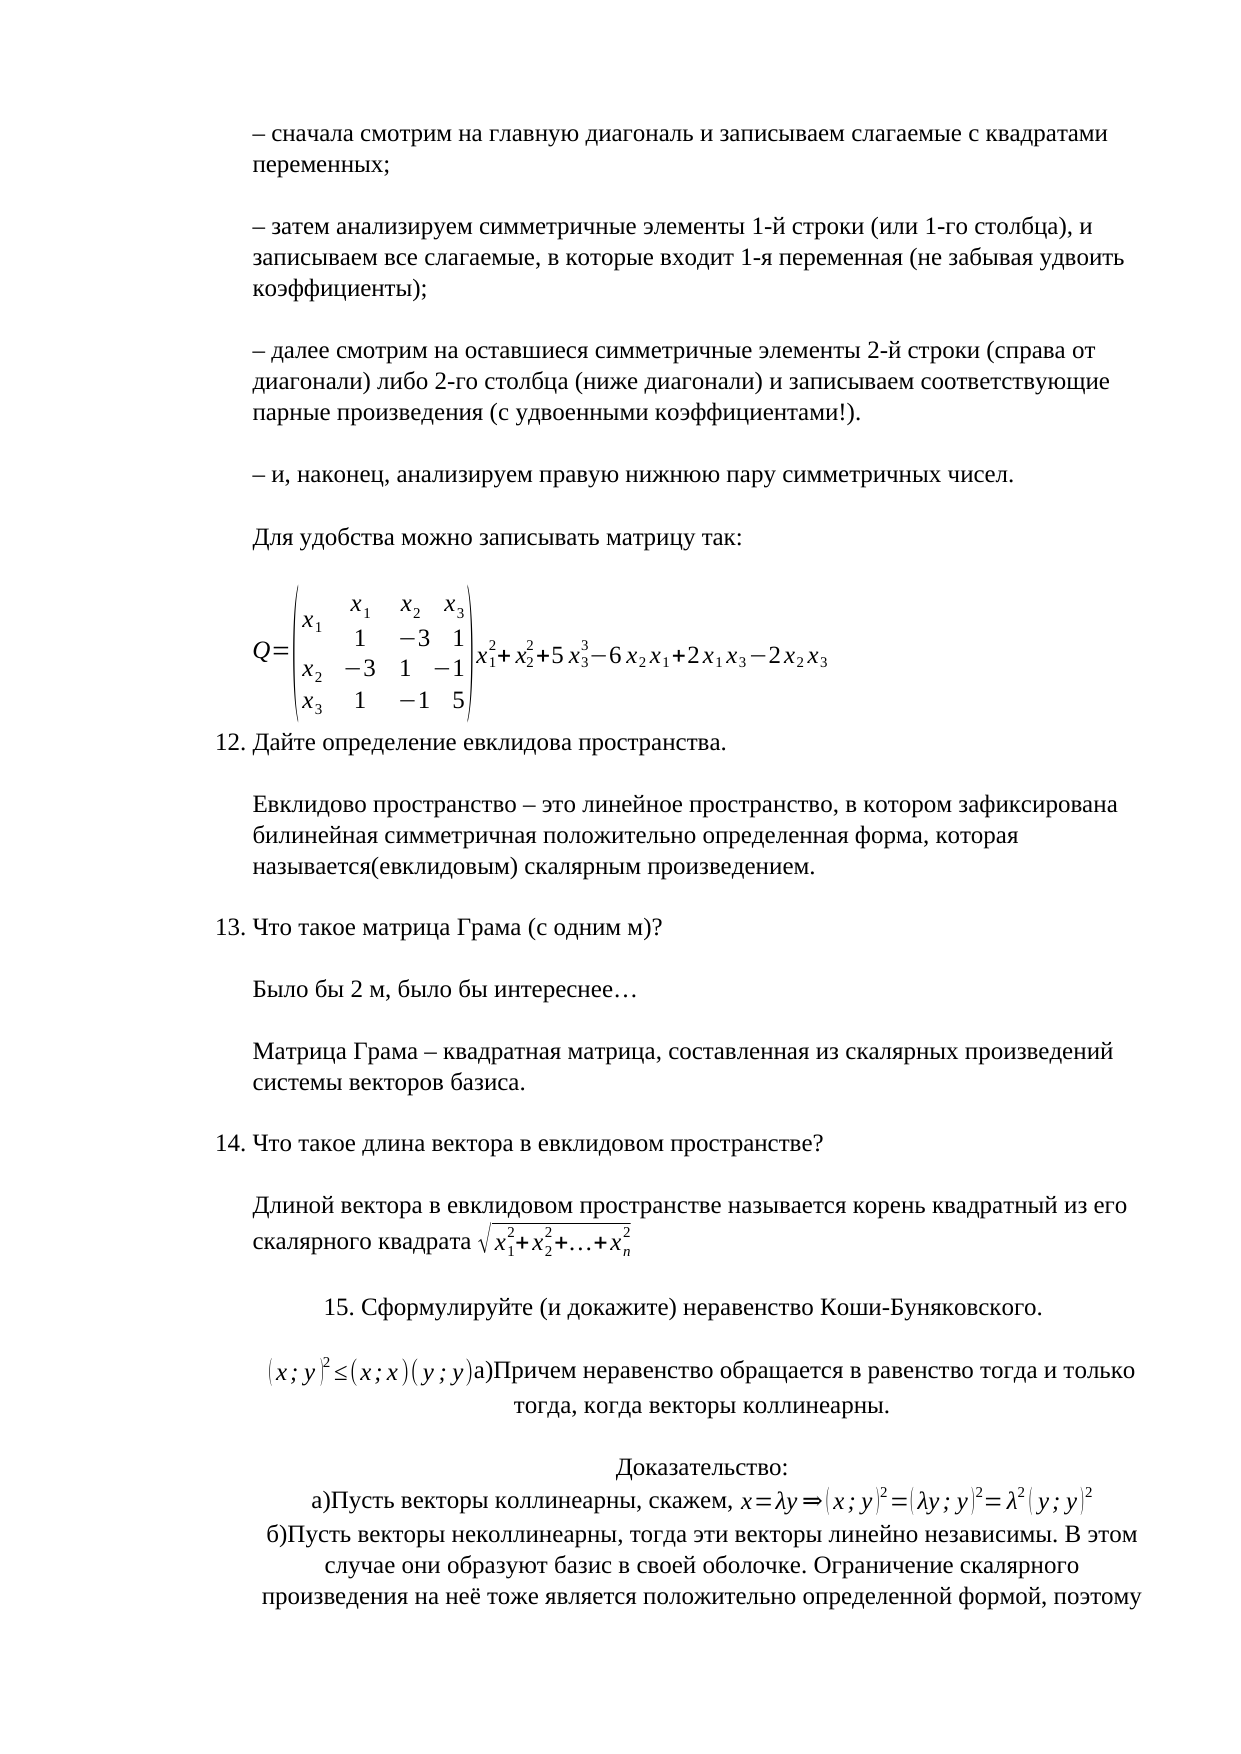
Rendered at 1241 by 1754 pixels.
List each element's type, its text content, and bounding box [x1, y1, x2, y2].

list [215, 118, 1152, 178]
list Что такое длина вектора в евклидовом пространстве? Длиной вектора в евклидовом пространстве называется корень квадратный из его скалярного квадрата [215, 1128, 1152, 1289]
list Дайте определение евклидова пространства. Евклидово пространство – это линейное пространство, в котором зафиксирована билинейная симметричная положительно определенная форма, которая называется(евклидовым) скалярным произведением. [215, 727, 1152, 910]
list Что такое матрица Грама (с одним м)? Было бы 2 м, было бы интереснее… Матрица Грама – квадратная матрица, составленная из скалярных произведений системы векторов базиса. [215, 912, 1152, 1126]
list – затем анализируем симметричные элементы 1-й строки (или 1-го столбца), и записываем все слагаемые, в которые входит 1-я переменная (не забывая удвоить коэффициенты); [252, 211, 1152, 302]
list – далее смотрим на оставшиеся симметричные элементы 2-й строки (справа от диагонали) либо 2-го столбца (ниже диагонали) и записываем соответствующие парные произведения (с удвоенными коэффициентами!). [252, 335, 1152, 426]
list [215, 1292, 1152, 1610]
list – и, наконец, анализируем правую нижнюю пару симметричных чисел. Для удобства можно записывать матрицу так: [252, 459, 1152, 725]
